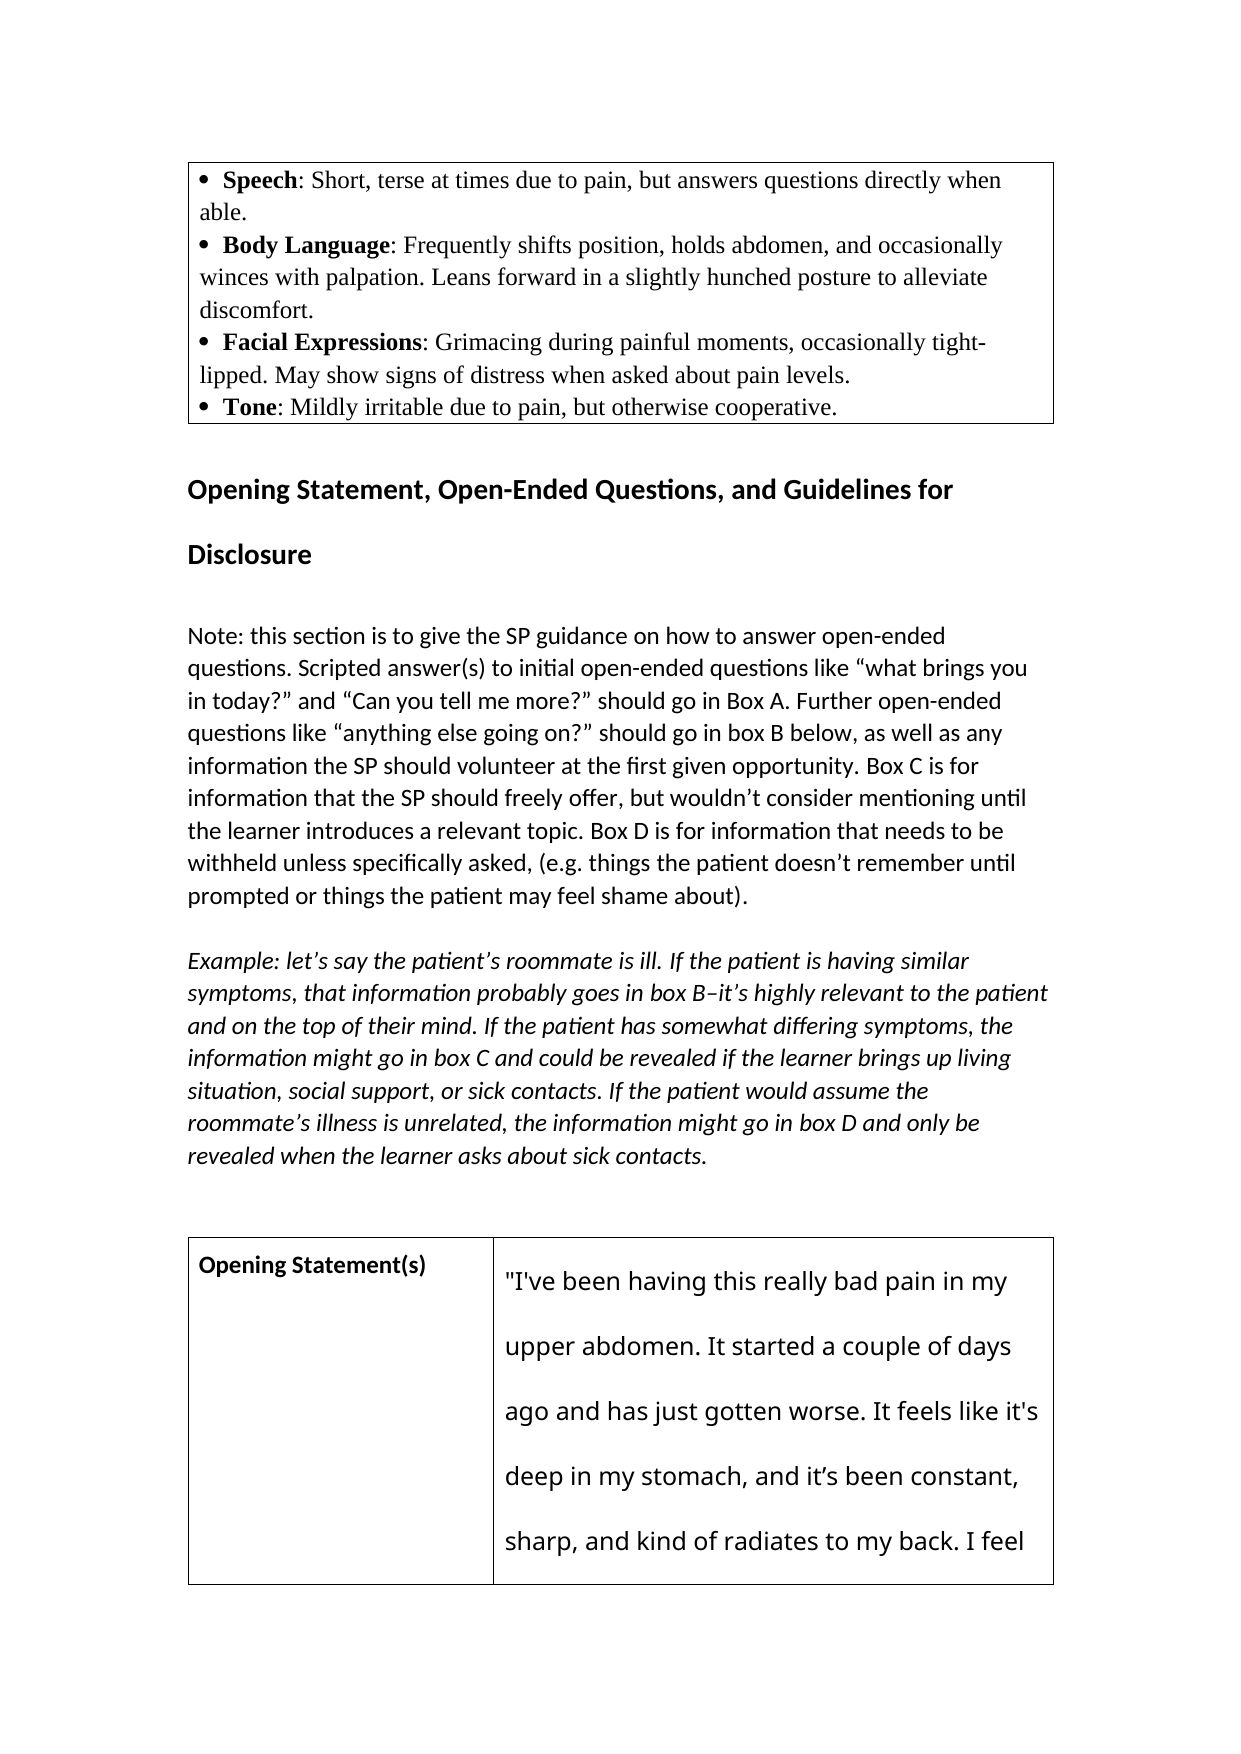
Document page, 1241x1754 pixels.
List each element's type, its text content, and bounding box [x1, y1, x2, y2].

text Opening Statement, Open-Ended Questions, and Guidelines for Disclosure [187, 457, 1053, 587]
text Note: this section is to give the SP guidance on how to answer open-ended questions. Scripted answer(s) to initial open-ended questions like “what brings you in today?” and “Can you tell me more?” should go in Box A. Further open-ended questions like “anything else going on?” should go in box B below, as well as any information the SP should volunteer at the first given opportunity. Box C is for information that the SP should freely offer, but wouldn’t consider mentioning until the learner introduces a relevant topic. Box D is for information that needs to be withheld unless specifically asked, (e.g. things the patient doesn’t remember until prompted or things the patient may feel shame about). [187, 619, 1053, 912]
text Example: let’s say the patient’s roommate is ill. If the patient is having similar symptoms, that information probably goes in box B–it’s highly relevant to the patient and on the top of their mind. If the patient has somewhat differing symptoms, the information might go in box C and could be revealed if the learner brings up living situation, social support, or sick contacts. If the patient would assume the roommate’s illness is unrelated, the information might go in box D and only be revealed when the learner asks about sick contacts. [187, 944, 1053, 1172]
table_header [189, 1238, 493, 1583]
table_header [494, 1238, 1053, 1583]
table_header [189, 163, 1053, 423]
